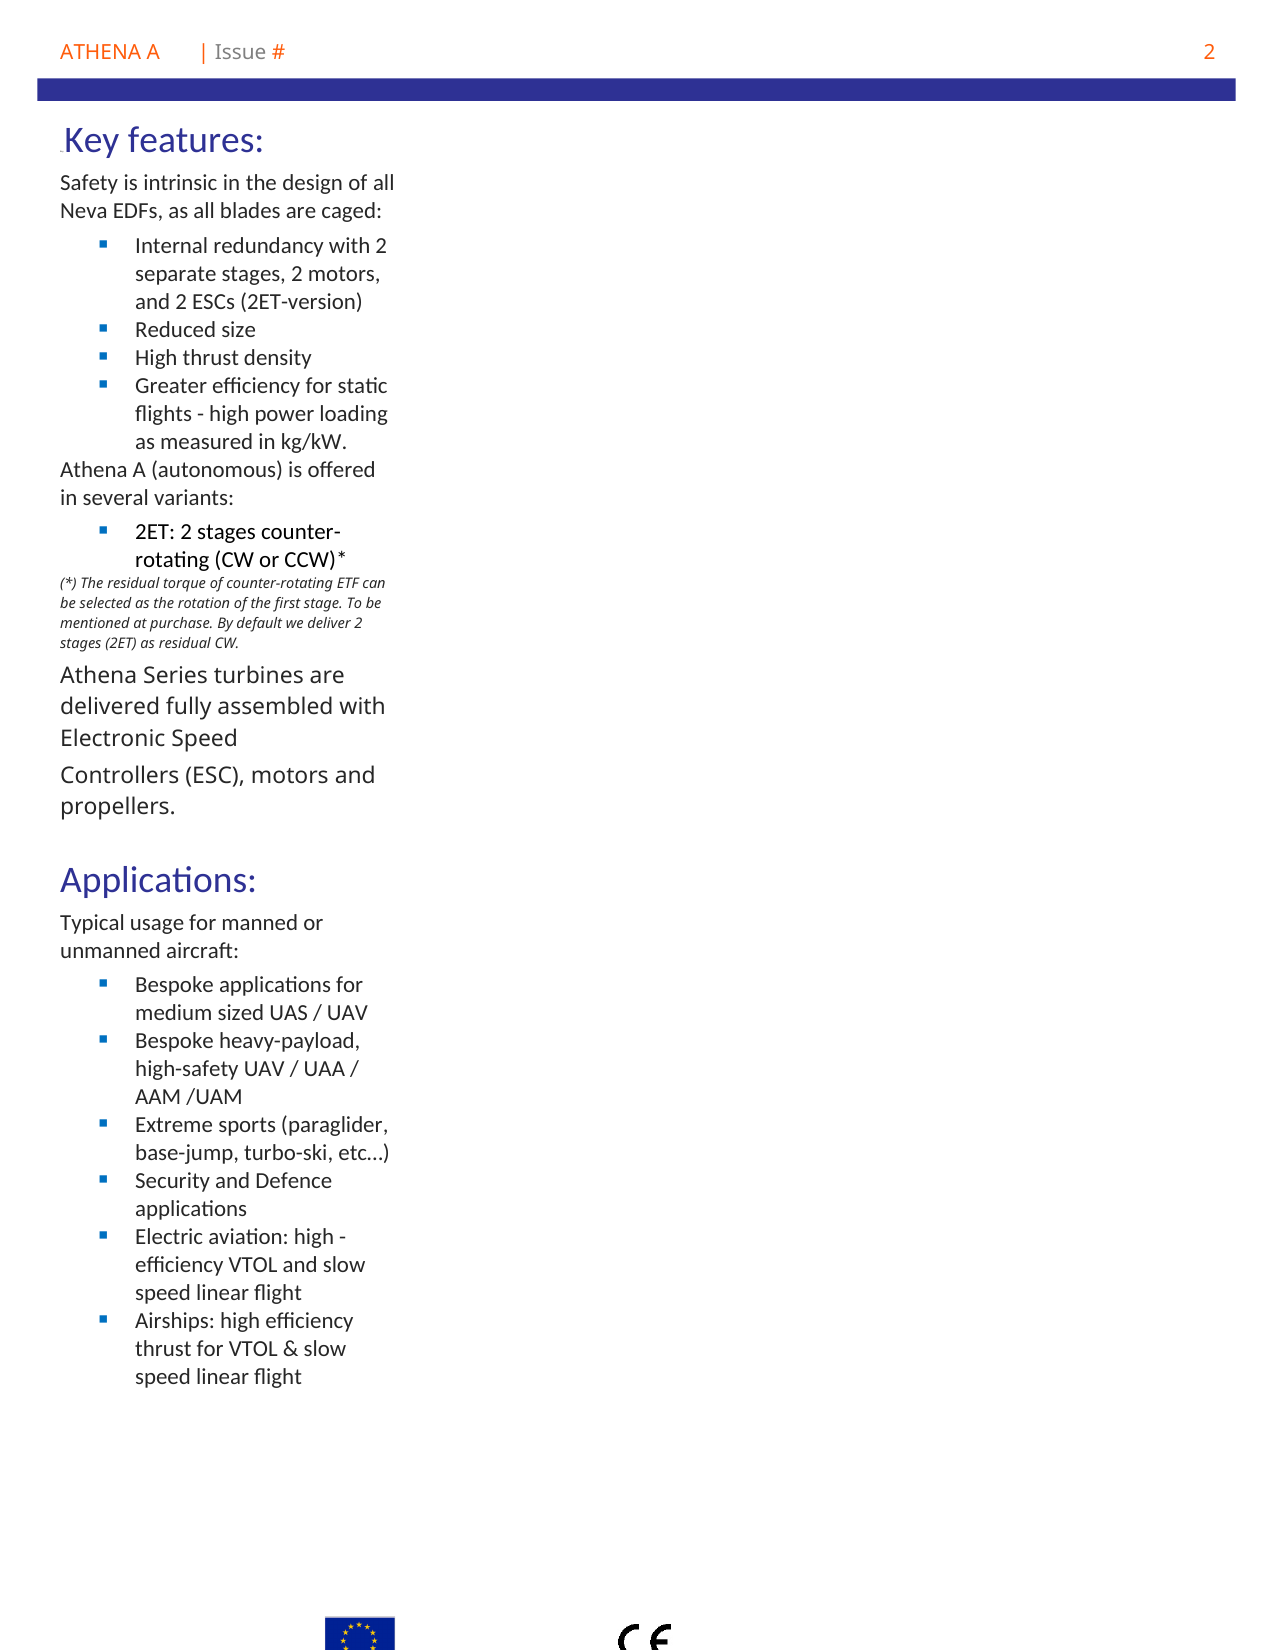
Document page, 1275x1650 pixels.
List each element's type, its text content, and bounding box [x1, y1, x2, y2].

list Extreme sports (paraglider, base-jump, turbo-ski, etc…) [97, 1110, 395, 1166]
text Typical usage for manned or unmanned aircraft: [60, 908, 395, 964]
list Electric aviation: high -efficiency VTOL and slow speed linear flight [97, 1222, 395, 1306]
picture [611, 1618, 686, 1650]
list Bespoke heavy-payload, high-safety UAV / UAA / AAM /UAM [97, 1026, 395, 1110]
list High thrust density [97, 343, 395, 371]
list Reduced size [97, 315, 395, 343]
text Safety is intrinsic in the design of all Neva EDFs, as all blades are caged: [60, 168, 395, 224]
list Airships: high efficiency thrust for VTOL & slow speed linear flight [97, 1306, 395, 1391]
text Athena Series turbines are delivered fully assembled with Electronic Speed [60, 659, 395, 753]
text Key Key features: [60, 116, 395, 162]
text Athena A (autonomous) is offered in several variants: [60, 455, 395, 511]
text Applications: [60, 856, 395, 902]
text (*) The residual torque of counter-rotating ETF can be selected as the rotation of the first stage. To be mentioned at purchase. By default we deliver 2 stages (2ET) as residual CW. [60, 573, 395, 653]
list Security and Defence applications [97, 1166, 395, 1222]
picture [324, 1616, 396, 1650]
list 2ET: 2 stages counter-rotating (CW or CCW)* [97, 517, 395, 573]
list Greater efficiency for static flights - high power loading as measured in kg/kW. [97, 371, 395, 455]
list Bespoke applications for medium sized UAS / UAV [97, 970, 395, 1026]
text Controllers (ESC), motors and propellers. [60, 759, 395, 822]
list Internal redundancy with 2 separate stages, 2 motors, and 2 ESCs (2ET-version) [97, 231, 395, 315]
